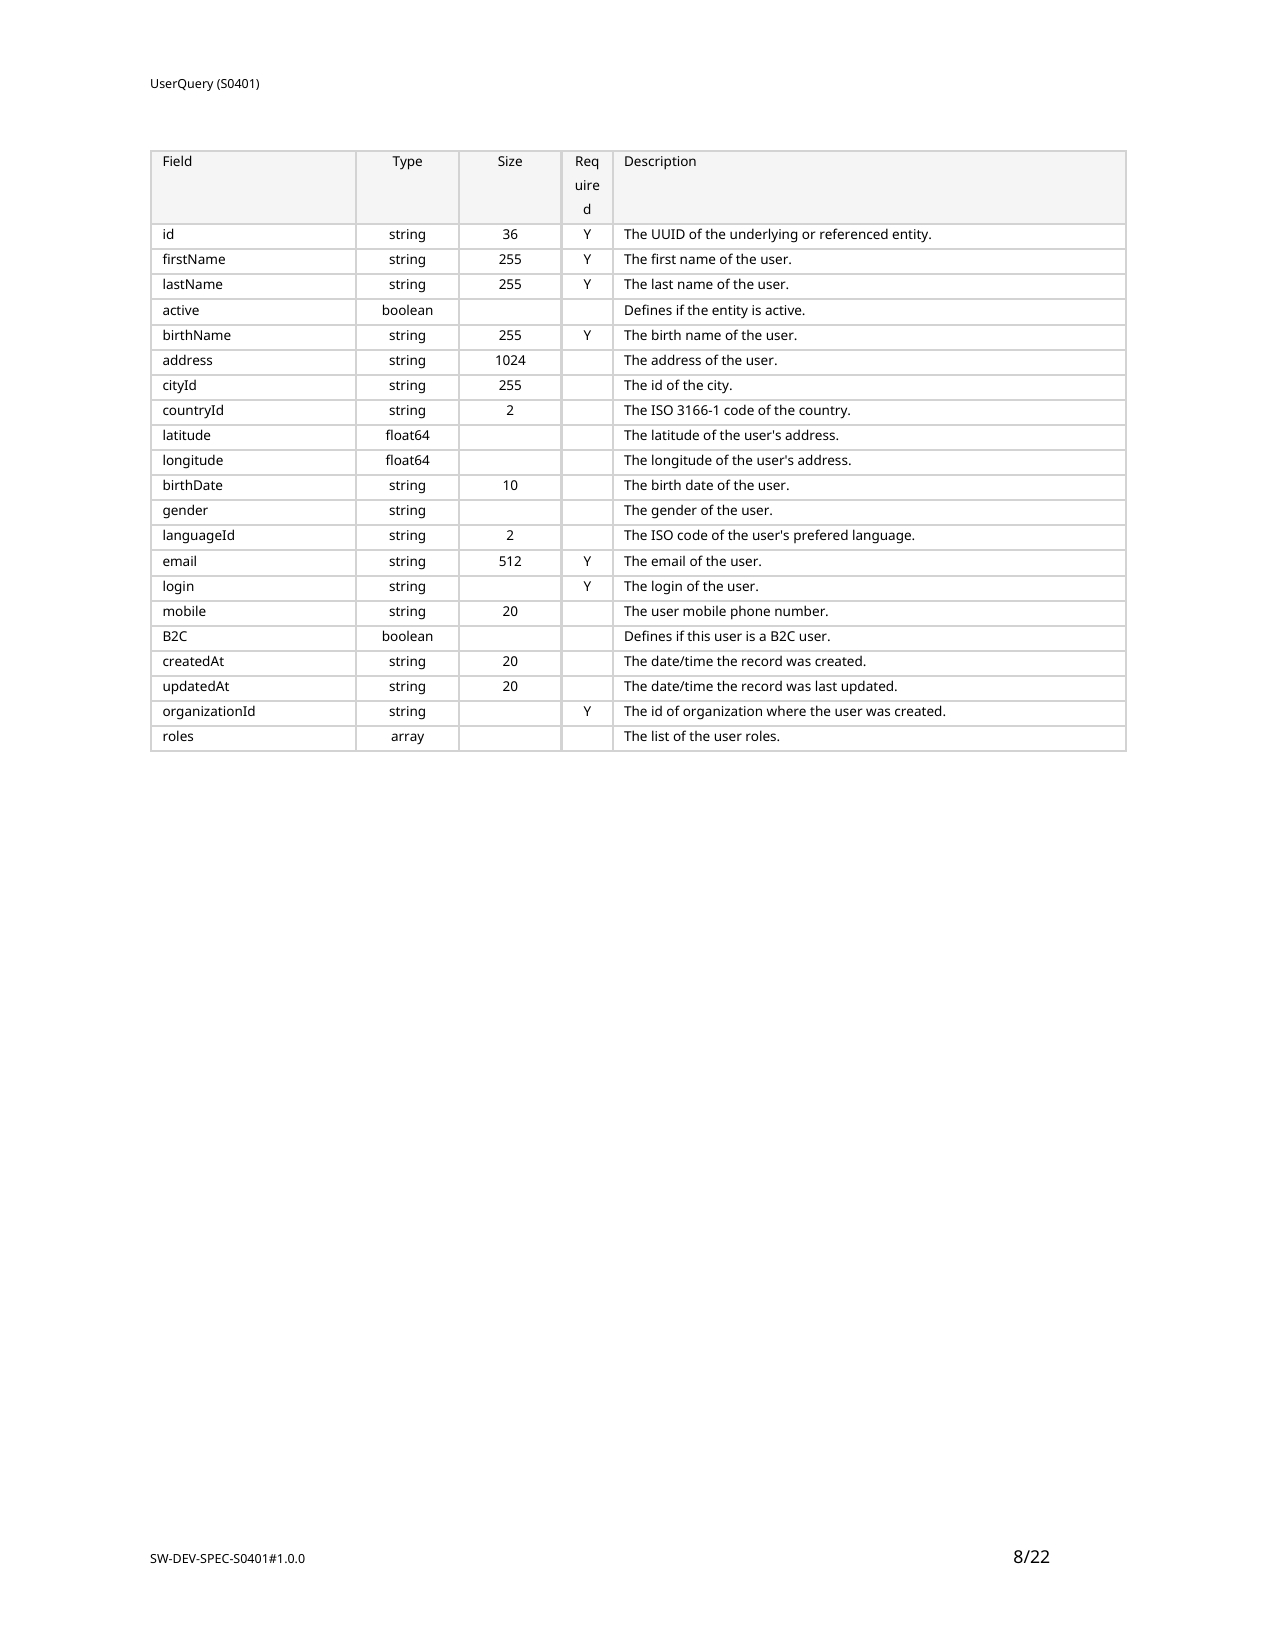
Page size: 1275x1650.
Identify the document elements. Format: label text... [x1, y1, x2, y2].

table_cell Y [563, 225, 612, 248]
table_cell string [357, 577, 458, 599]
table_cell boolean [357, 627, 458, 650]
table_cell latitude [152, 426, 355, 449]
table_cell The first name of the user. [614, 250, 1125, 273]
table_cell Y [563, 250, 612, 273]
table_cell Required [563, 152, 612, 223]
table_cell createdAt [152, 652, 355, 675]
table_cell email [152, 551, 355, 574]
table_cell string [357, 652, 458, 675]
table_cell float64 [357, 451, 458, 474]
table_cell string [357, 225, 458, 248]
table_cell The user mobile phone number. [614, 602, 1125, 625]
table_cell [563, 401, 612, 424]
table_cell id [152, 225, 355, 248]
table_cell The birth date of the user. [614, 476, 1125, 499]
table_cell Size [460, 152, 560, 223]
table_cell string [357, 526, 458, 549]
table_cell The address of the user. [614, 351, 1125, 374]
table_cell [460, 451, 560, 474]
table_cell active [152, 300, 355, 323]
table_cell [563, 376, 612, 399]
table_cell The last name of the user. [614, 275, 1125, 298]
table_cell string [357, 326, 458, 348]
table_cell [563, 602, 612, 625]
table_cell The birth name of the user. [614, 326, 1125, 348]
table_cell [460, 501, 560, 524]
table_cell 512 [460, 551, 560, 574]
table_cell 2 [460, 526, 560, 549]
table_cell languageId [152, 526, 355, 549]
table_cell longitude [152, 451, 355, 474]
table_cell Field [152, 152, 355, 223]
table_cell 1024 [460, 351, 560, 374]
table_cell string [357, 250, 458, 273]
table_cell [460, 300, 560, 323]
table_cell address [152, 351, 355, 374]
table_cell 10 [460, 476, 560, 499]
table_cell mobile [152, 602, 355, 625]
table_cell [460, 727, 560, 750]
table_cell The gender of the user. [614, 501, 1125, 524]
table_cell countryId [152, 401, 355, 424]
table_cell [563, 677, 612, 700]
table_cell string [357, 602, 458, 625]
table_cell string [357, 551, 458, 574]
table_cell string [357, 275, 458, 298]
table_cell [563, 501, 612, 524]
table_cell boolean [357, 300, 458, 323]
table_cell The id of the city. [614, 376, 1125, 399]
table_cell The list of the user roles. [614, 727, 1125, 750]
table_cell login [152, 577, 355, 599]
table_cell The login of the user. [614, 577, 1125, 599]
table_cell cityId [152, 376, 355, 399]
table_cell The ISO 3166-1 code of the country. [614, 401, 1125, 424]
table_cell organizationId [152, 702, 355, 725]
table_cell Description [614, 152, 1125, 223]
table_cell The latitude of the user's address. [614, 426, 1125, 449]
table_cell [460, 426, 560, 449]
table_cell gender [152, 501, 355, 524]
table_cell string [357, 677, 458, 700]
table_cell Type [357, 152, 458, 223]
table_cell Y [563, 275, 612, 298]
table_cell 255 [460, 275, 560, 298]
table_cell The ISO code of the user's prefered language. [614, 526, 1125, 549]
table_cell [460, 702, 560, 725]
table_cell string [357, 702, 458, 725]
table_cell Y [563, 702, 612, 725]
table_cell firstName [152, 250, 355, 273]
table_cell string [357, 476, 458, 499]
table_cell 20 [460, 677, 560, 700]
table_cell The id of organization where the user was created. [614, 702, 1125, 725]
table_cell 2 [460, 401, 560, 424]
table_cell The longitude of the user's address. [614, 451, 1125, 474]
table_cell [563, 727, 612, 750]
table_cell Y [563, 577, 612, 599]
table_cell The date/time the record was created. [614, 652, 1125, 675]
table_cell Defines if the entity is active. [614, 300, 1125, 323]
table_cell 20 [460, 652, 560, 675]
table_cell lastName [152, 275, 355, 298]
table_cell [563, 526, 612, 549]
table_cell The UUID of the underlying or referenced entity. [614, 225, 1125, 248]
table_cell array [357, 727, 458, 750]
table_cell Y [563, 326, 612, 348]
table_cell [563, 426, 612, 449]
table_cell birthDate [152, 476, 355, 499]
table_cell 255 [460, 326, 560, 348]
table_cell [563, 627, 612, 650]
table_cell 255 [460, 250, 560, 273]
table_cell Y [563, 551, 612, 574]
table_cell The email of the user. [614, 551, 1125, 574]
table_cell [460, 627, 560, 650]
table_cell roles [152, 727, 355, 750]
table_cell string [357, 351, 458, 374]
table_cell Defines if this user is a B2C user. [614, 627, 1125, 650]
table_cell float64 [357, 426, 458, 449]
table_cell [563, 451, 612, 474]
table_cell string [357, 376, 458, 399]
table_cell 255 [460, 376, 560, 399]
table_cell [563, 351, 612, 374]
table_cell The date/time the record was last updated. [614, 677, 1125, 700]
table_cell [563, 476, 612, 499]
table_cell [563, 300, 612, 323]
table_cell birthName [152, 326, 355, 348]
table_cell string [357, 401, 458, 424]
table_cell 36 [460, 225, 560, 248]
table_cell 20 [460, 602, 560, 625]
table_cell [563, 652, 612, 675]
table_cell [460, 577, 560, 599]
table_cell string [357, 501, 458, 524]
table_cell B2C [152, 627, 355, 650]
table_cell updatedAt [152, 677, 355, 700]
